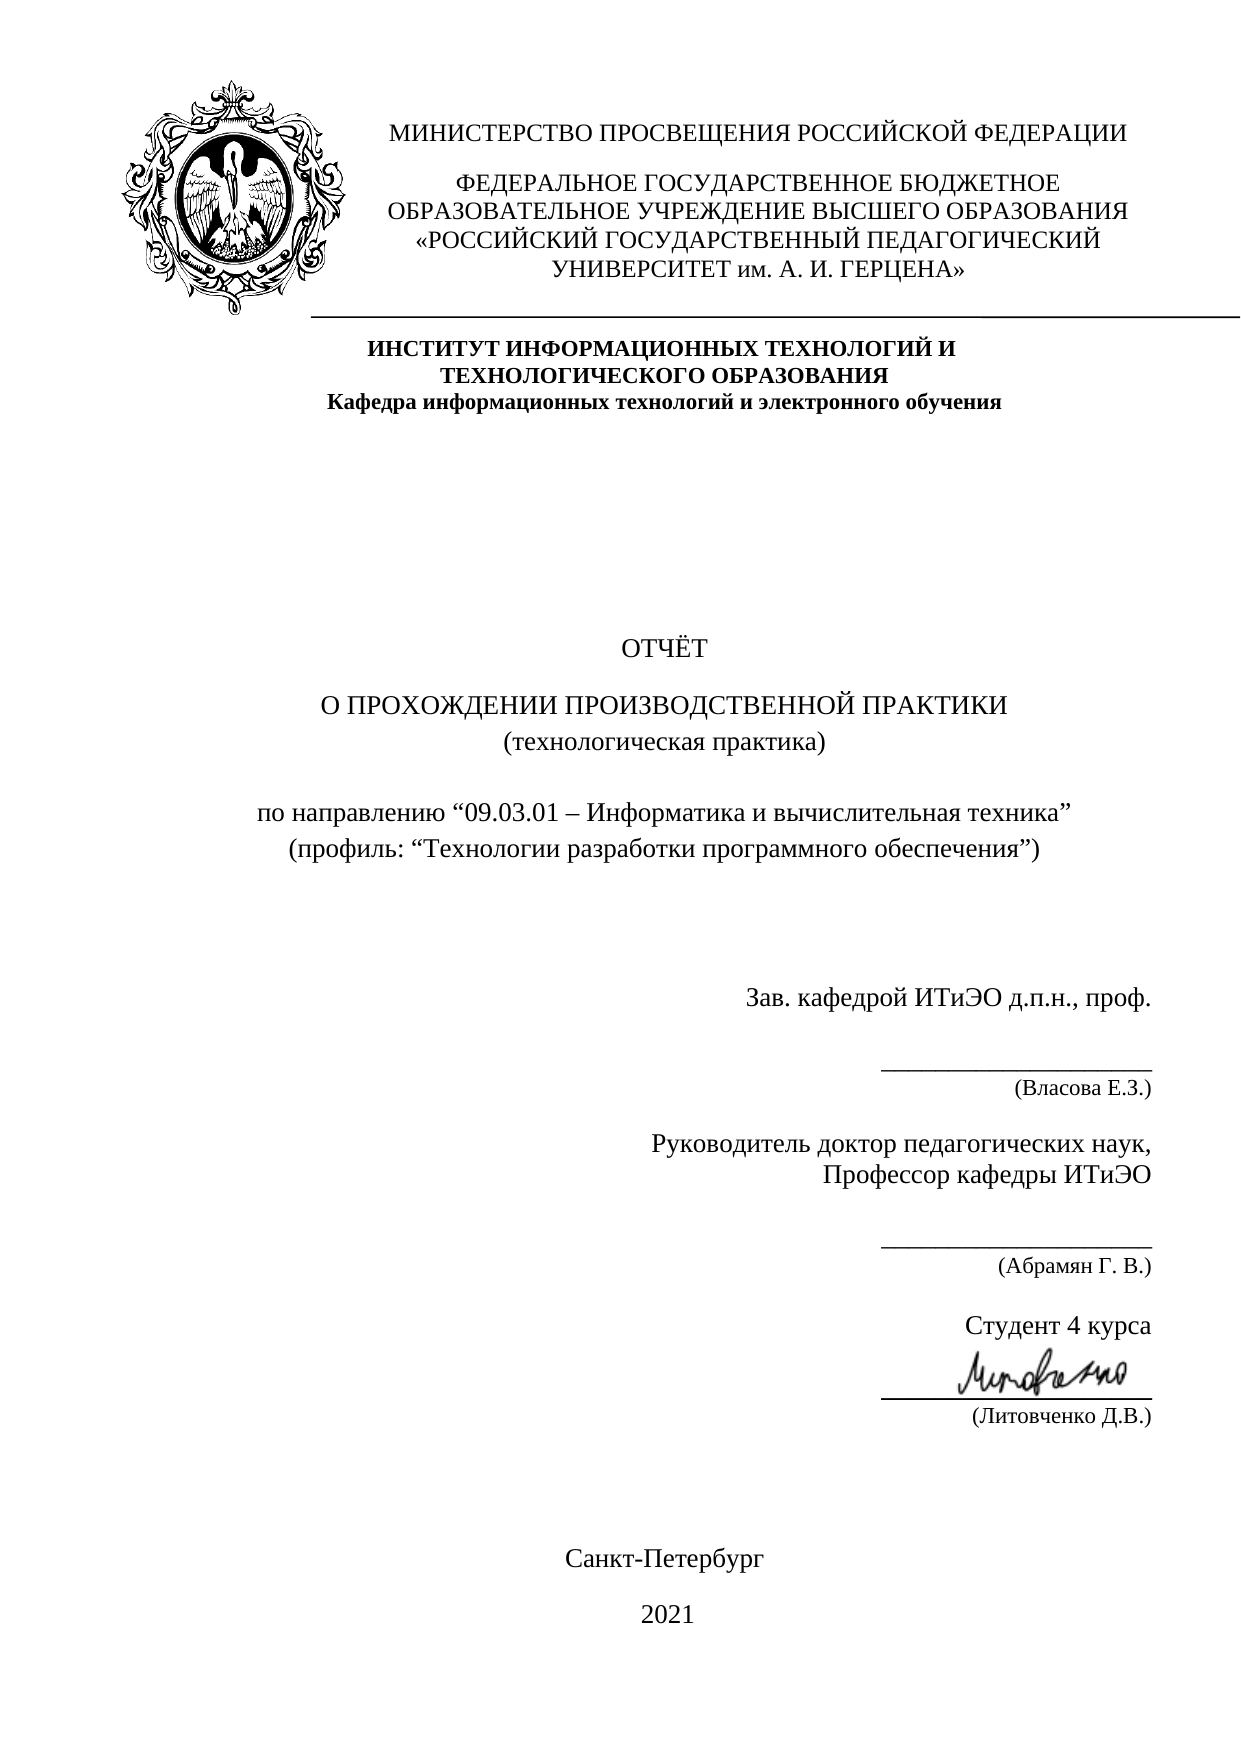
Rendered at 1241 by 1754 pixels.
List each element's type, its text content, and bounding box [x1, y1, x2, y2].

text МИНИСТЕРСТВО ПРОСВЕЩЕНИЯ РОССИЙСКОЙ ФЕДЕРАЦИИ [346, 118, 1152, 147]
text ИНСТИТУТ ИНФОРМАЦИОННЫХ ТЕХНОЛОГИЙ И ТЕХНОЛОГИЧЕСКОГО ОБРАЗОВАНИЯ [177, 336, 1152, 388]
text ФЕДЕРАЛЬНОЕ ГОСУДАРСТВЕННОЕ БЮДЖЕТНОЕ ОБРАЗОВАТЕЛЬНОЕ УЧРЕЖДЕНИЕ ВЫСШЕГО ОБРАЗОВАНИЯ «РОССИЙСКИЙ ГОСУДАРСТВЕННЫЙ ПЕДАГОГИЧЕСКИЙ УНИВЕРСИТЕТ им. А. И. ГЕРЦЕНА» [346, 168, 1152, 283]
text (профиль: “Технологии разработки программного обеспечения”) [177, 832, 1152, 863]
picture [943, 1345, 1147, 1398]
text О ПРОХОЖДЕНИИ ПРОИЗВОДСТВЕННОЙ ПРАКТИКИ [177, 689, 1152, 720]
text ____________________ [177, 1221, 1152, 1252]
text (Власова Е.З.) [177, 1074, 1152, 1101]
picture [120, 80, 346, 315]
text ____________________ [177, 1371, 1152, 1403]
text 2021 [177, 1599, 1152, 1630]
text Санкт-Петербург [177, 1542, 1152, 1573]
text Кафедра информационных технологий и электронного обучения [177, 388, 1152, 414]
text (Литовченко Д.В.) [177, 1403, 1152, 1429]
text ОТЧЁТ [177, 633, 1152, 664]
text ____________________ [177, 1043, 1152, 1074]
text (Абрамян Г. В.) [177, 1252, 1152, 1278]
text Студент 4 курса [177, 1309, 1152, 1340]
text (технологическая практика) [177, 725, 1152, 756]
text по направлению “09.03.01 – Информатика и вычислительная техника” [177, 761, 1152, 827]
text Зав. кафедрой ИТиЭО д.п.н., проф. [177, 981, 1152, 1012]
text Профессор кафедры ИТиЭО [177, 1158, 1152, 1189]
text Руководитель доктор педагогических наук, [177, 1127, 1152, 1158]
